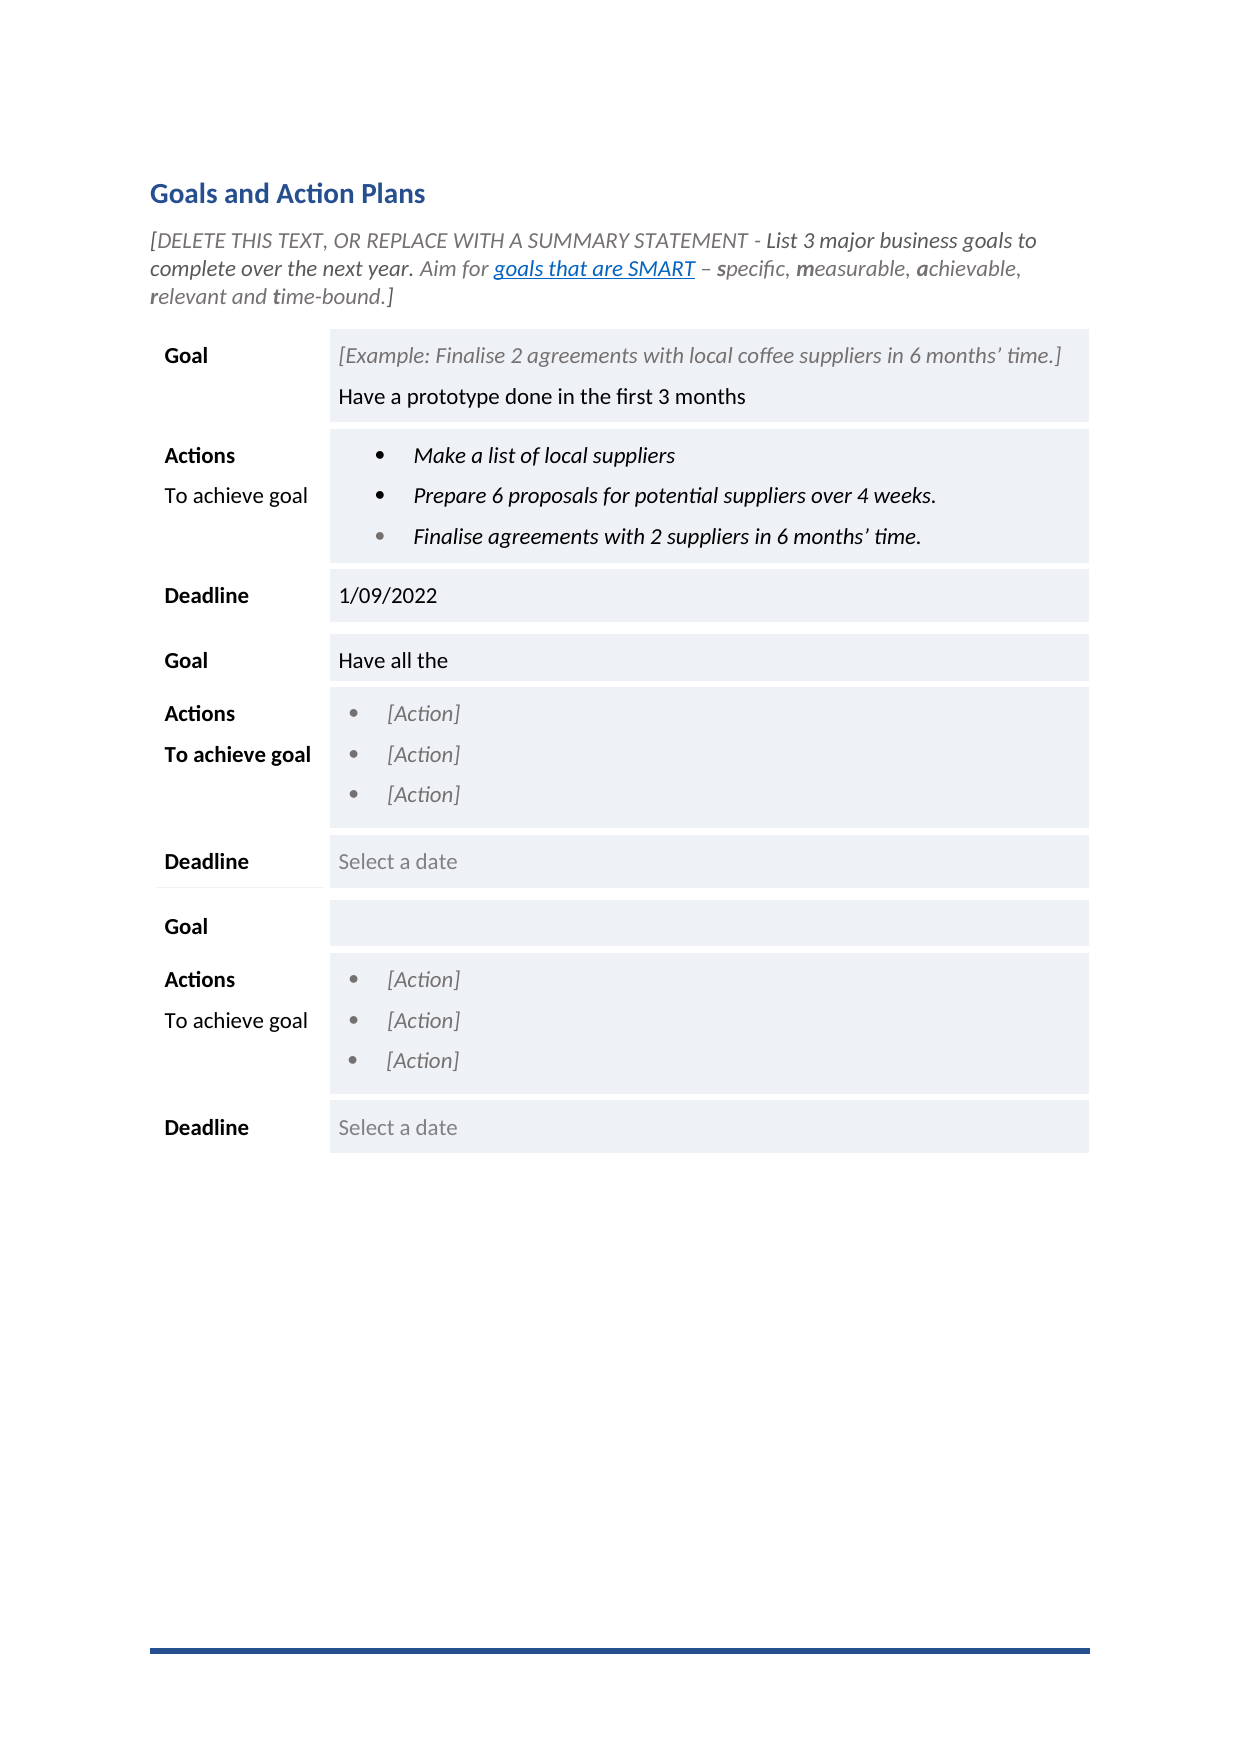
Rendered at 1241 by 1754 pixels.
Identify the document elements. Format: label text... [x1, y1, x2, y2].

table_cell Goal [156, 894, 324, 946]
table_cell Goal [156, 628, 324, 681]
text [DELETE THIS TEXT, OR REPLACE WITH A SUMMARY STATEMENT - List 3 major business goals to complete over the next year. Aim for goals that are SMART – specific, measurable, achievable, relevant and time-bound.] [150, 226, 1090, 310]
table_cell [Action] [Action] [Action] [330, 687, 1089, 828]
table_cell Actions To achieve goal [156, 953, 324, 1094]
table_cell Have all the [330, 634, 1089, 681]
table_cell Deadline [156, 1100, 324, 1153]
table_cell Deadline [156, 835, 324, 887]
table_cell Make a list of local suppliers Prepare 6 proposals for potential suppliers over 4 weeks. Finalise agreements with 2 suppliers in 6 months’ time. [330, 429, 1089, 563]
table_header Goal [156, 329, 324, 422]
table_cell Deadline [156, 569, 324, 622]
table_header [Example: Finalise 2 agreements with local coffee suppliers in 6 months’ time.] Have a prototype done in the first 3 months [330, 329, 1089, 422]
table_cell [330, 900, 1089, 946]
table_cell Actions To achieve goal [156, 429, 324, 563]
table_cell Actions To achieve goal [156, 687, 324, 828]
subtitle Goals and Action Plans [150, 175, 1090, 211]
table_cell [Action] [Action] [Action] [330, 953, 1089, 1094]
